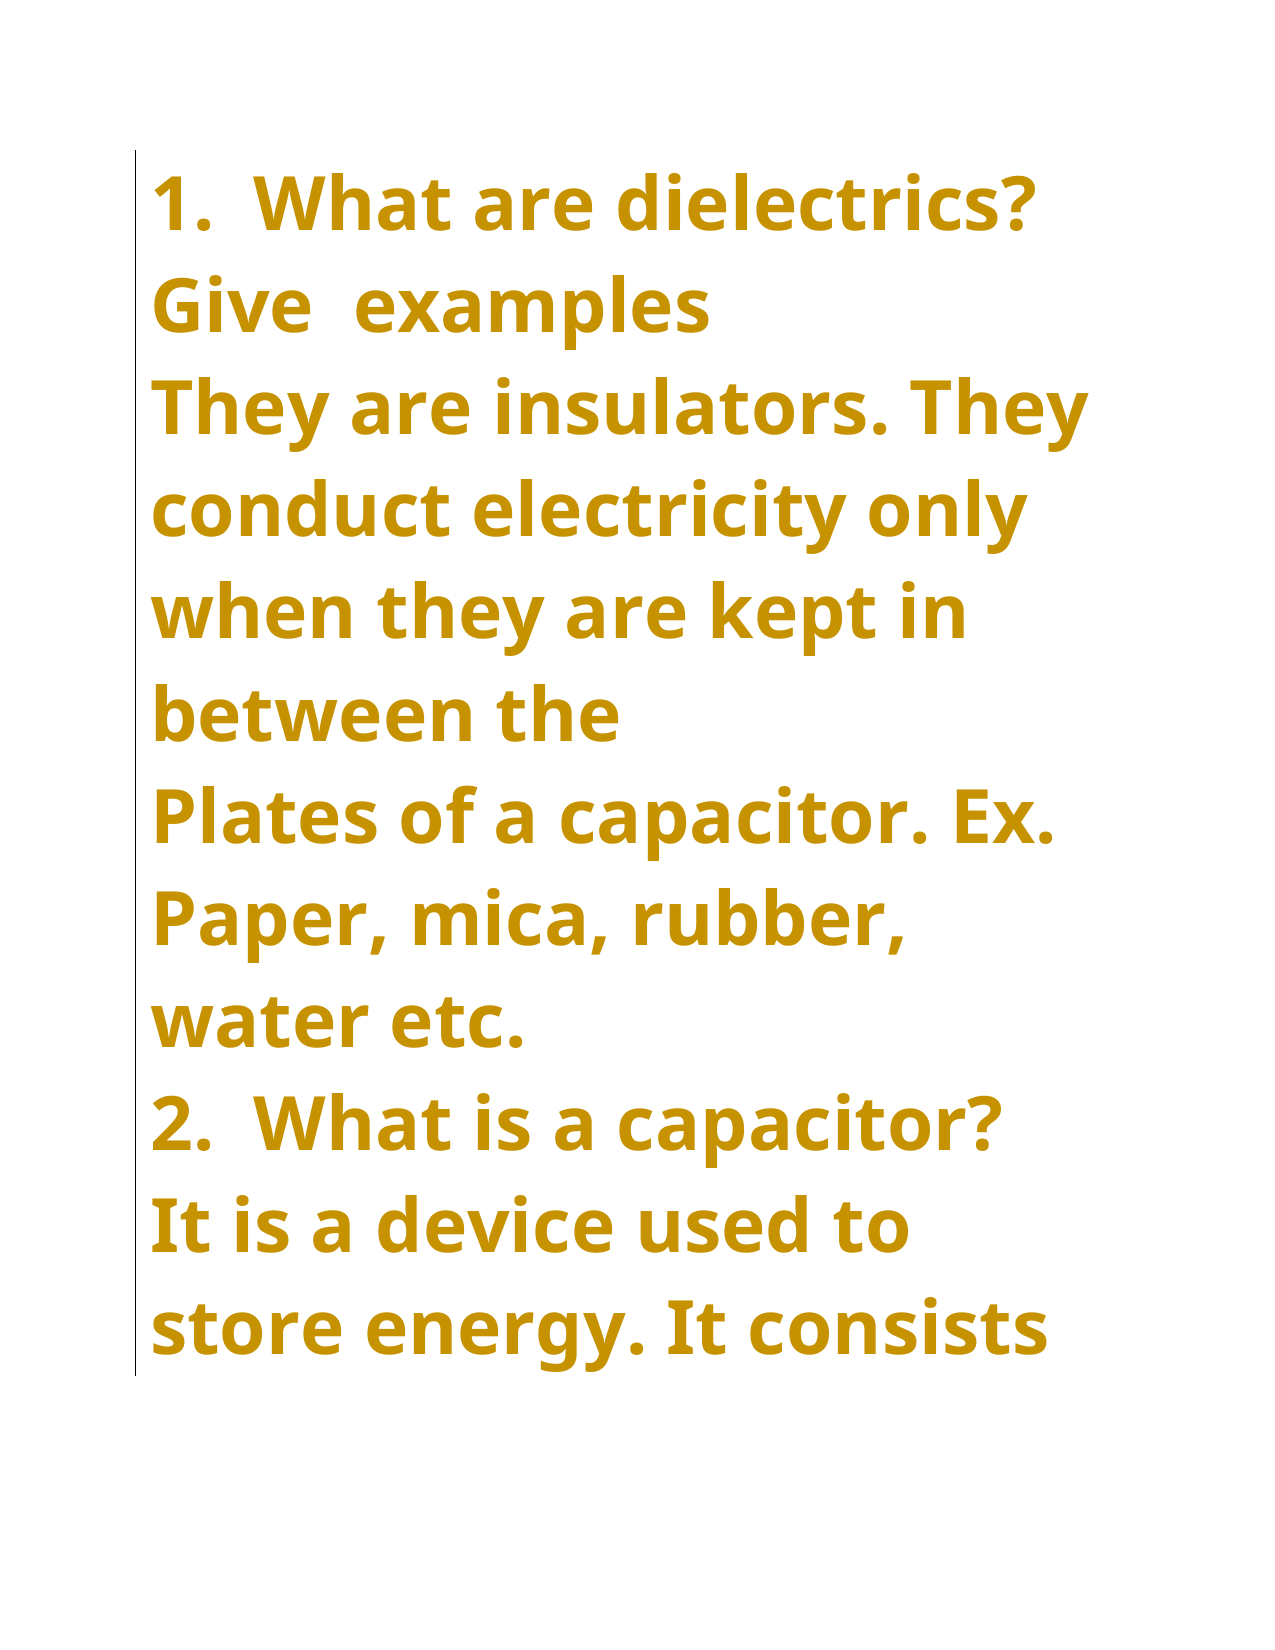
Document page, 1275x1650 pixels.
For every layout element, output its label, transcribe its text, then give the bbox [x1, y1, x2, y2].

text 1. What are dielectrics? Give examples [150, 150, 1125, 354]
text 2. What is a capacitor? [150, 1070, 1125, 1172]
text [150, 1172, 1125, 1376]
text Plates of a capacitor. Ex. Paper, mica, rubber, water etc. [150, 763, 1125, 1070]
text They are insulators. They conduct electricity only when they are kept in between the [150, 354, 1125, 763]
